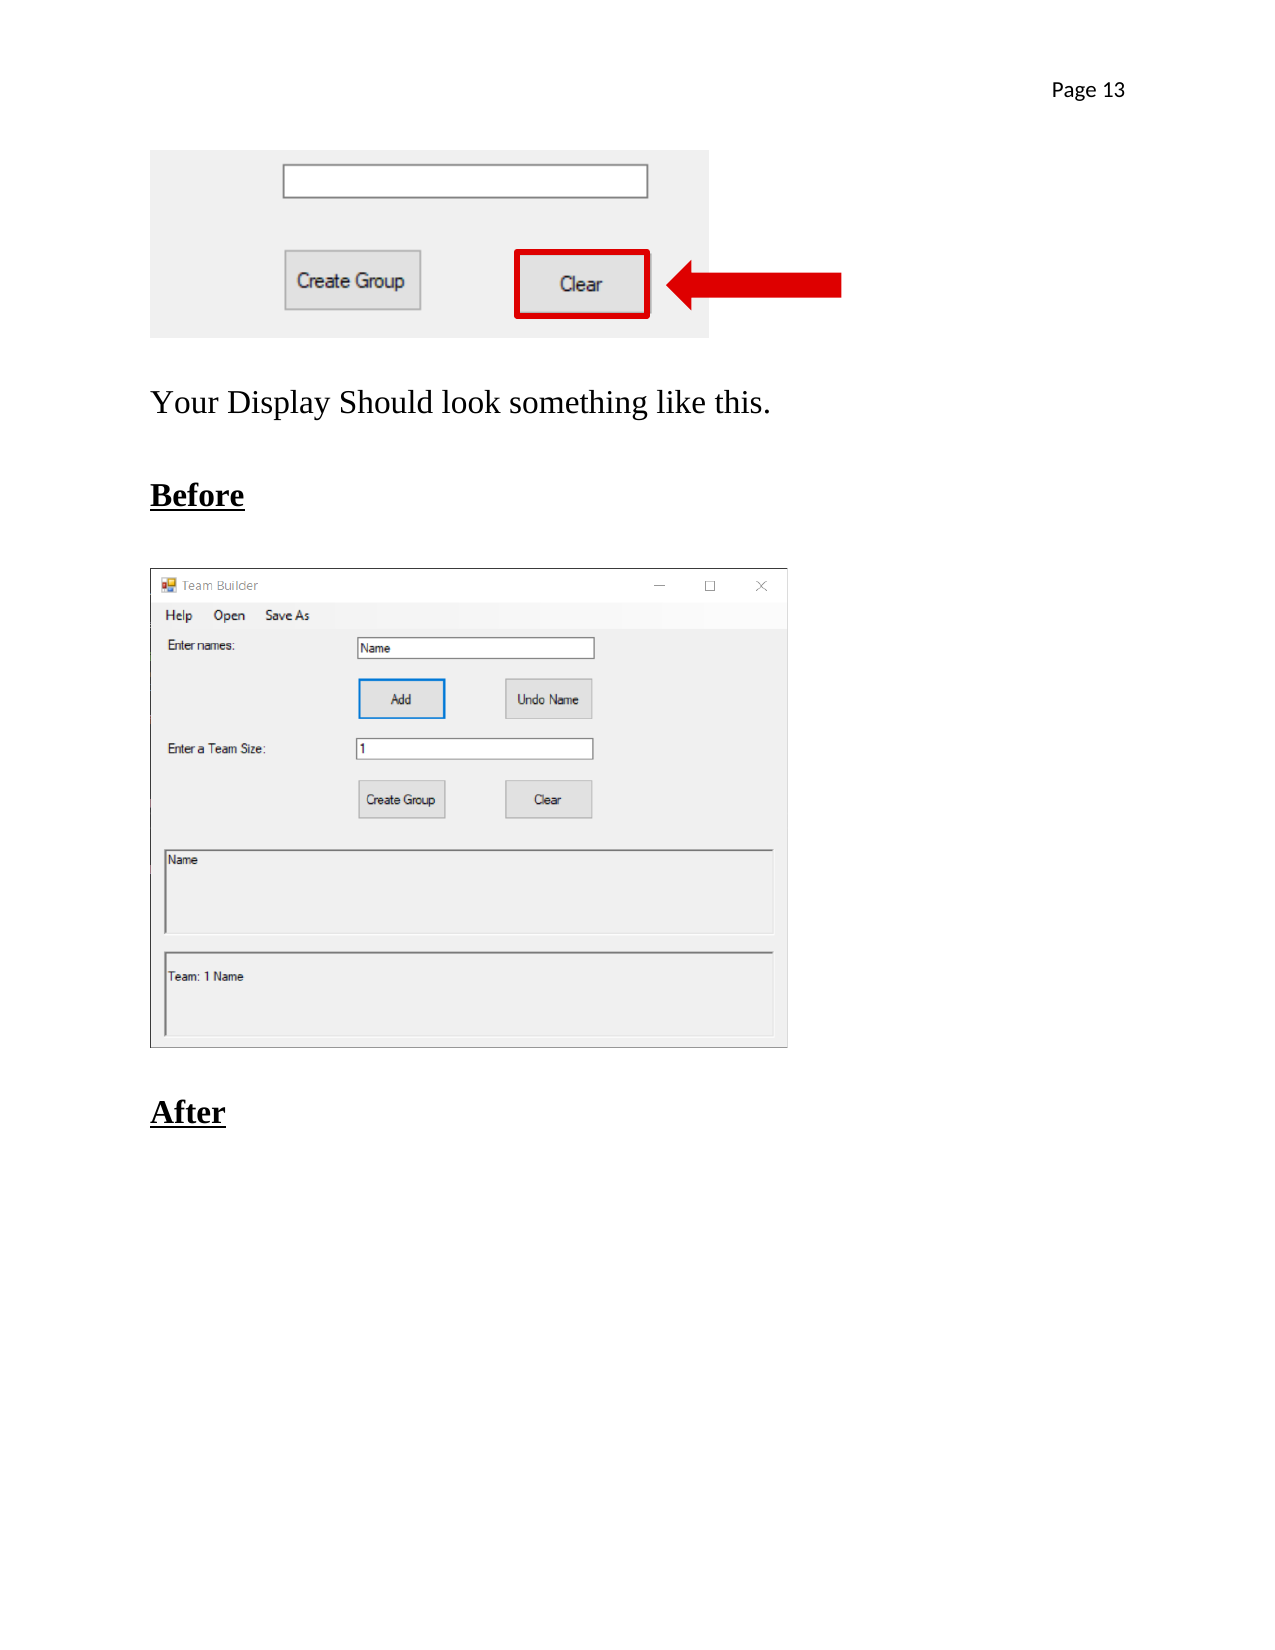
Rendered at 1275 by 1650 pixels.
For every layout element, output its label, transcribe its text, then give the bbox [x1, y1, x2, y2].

text Before [150, 476, 1125, 514]
picture [150, 150, 709, 338]
text After [150, 1092, 1125, 1131]
text Your Display Should look something like this. [150, 382, 1125, 421]
picture [150, 568, 788, 1048]
